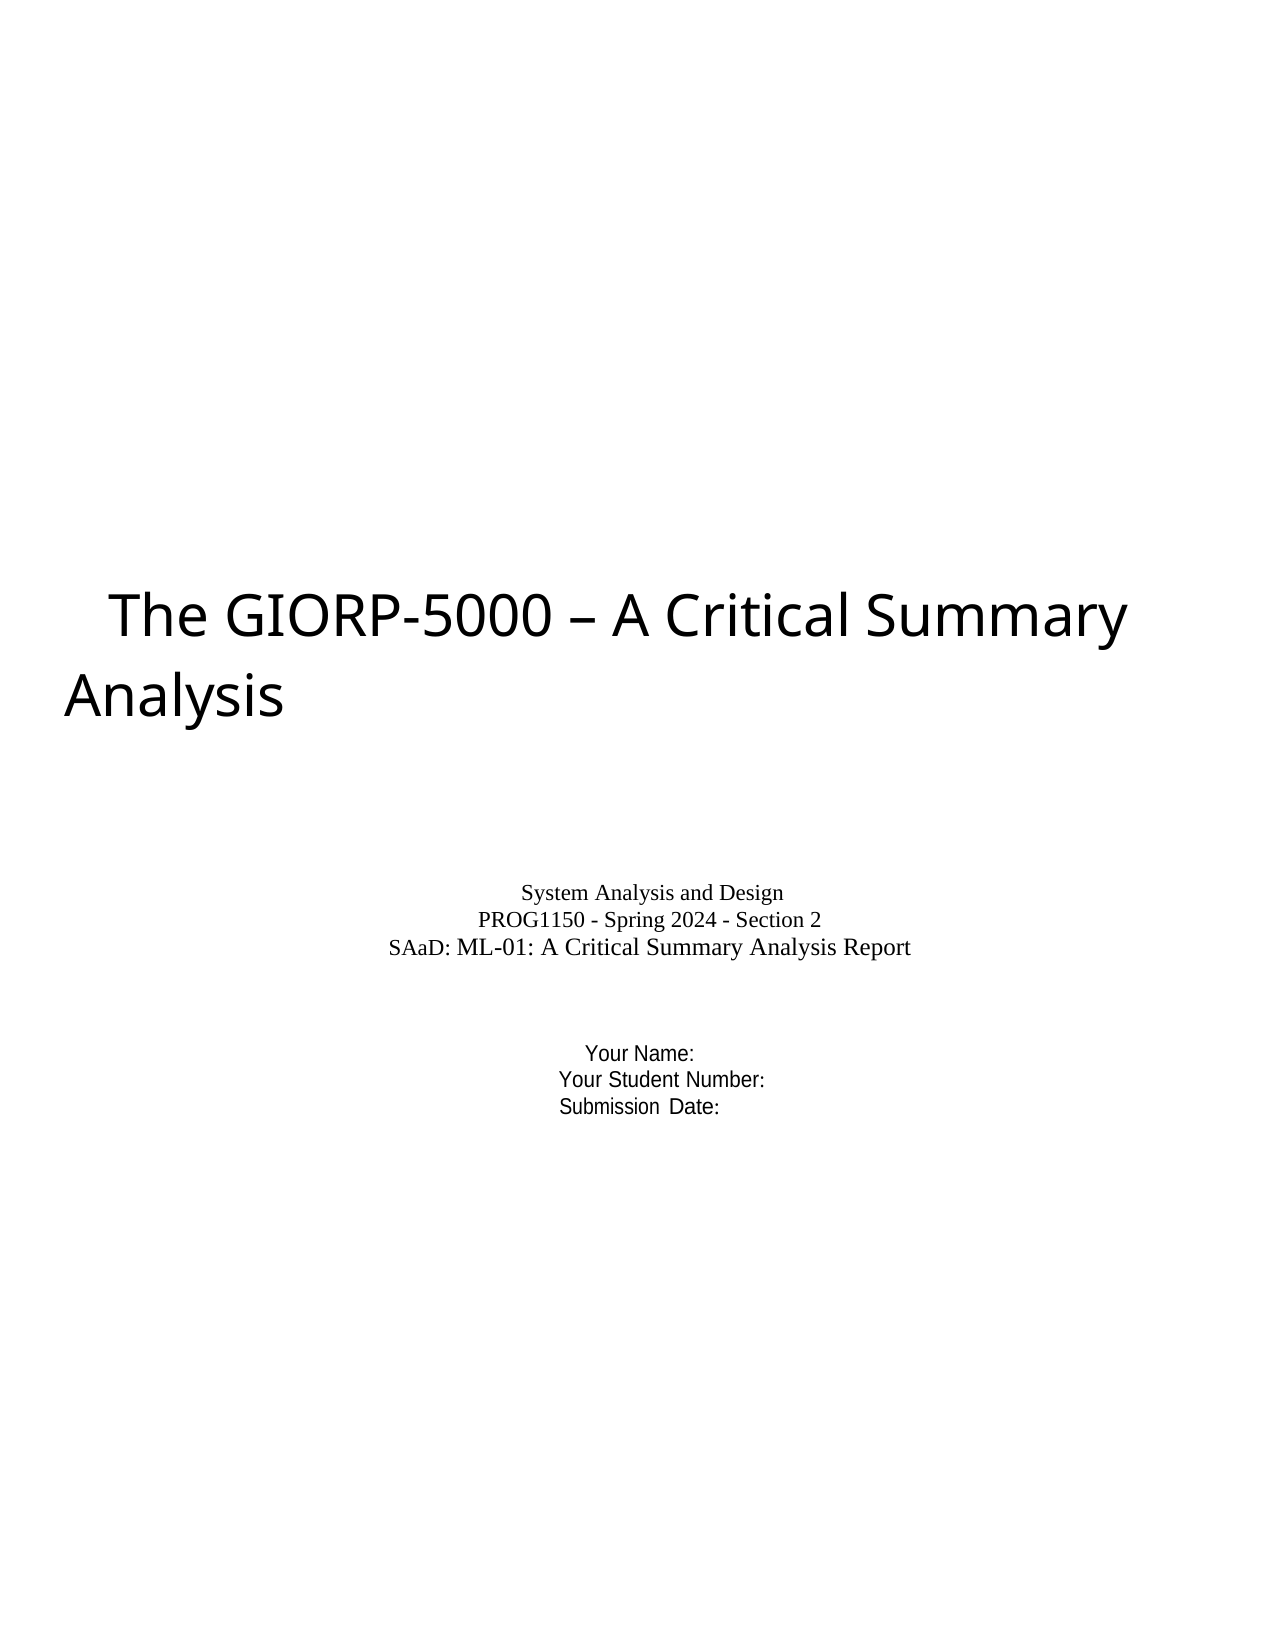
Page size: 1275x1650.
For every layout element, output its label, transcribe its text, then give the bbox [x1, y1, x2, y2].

text PROG1150 - Spring 2024 - Section 2 [152, 906, 1103, 932]
list The GIORP-5000 – A Critical Summary Analysis [64, 574, 1214, 733]
text Submission Date: [64, 1093, 1214, 1119]
text SAaD: ML-01: A Critical Summary Analysis Report [152, 932, 1103, 961]
text Your Student Number: [64, 1066, 1214, 1093]
text System Analysis and Design [152, 879, 1103, 906]
text Your Name: [64, 1040, 1214, 1066]
